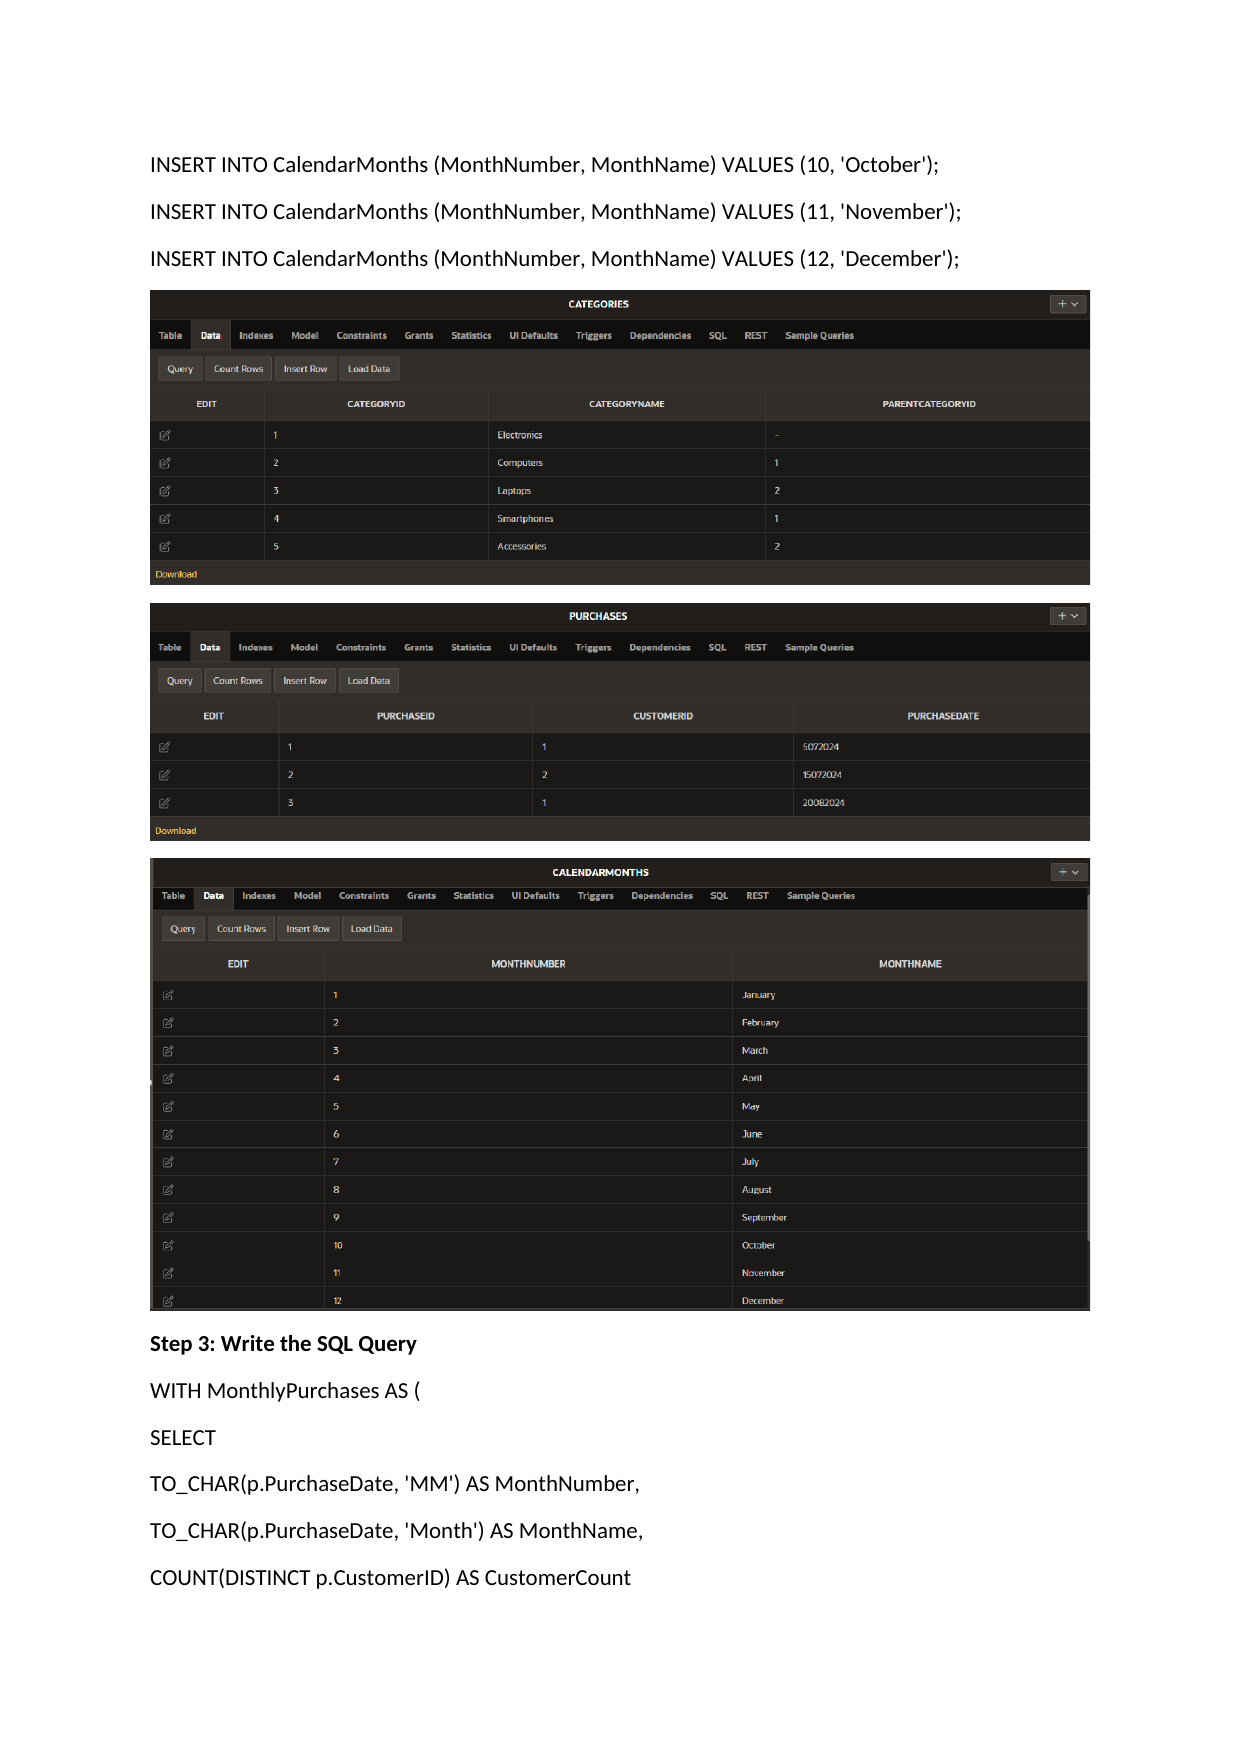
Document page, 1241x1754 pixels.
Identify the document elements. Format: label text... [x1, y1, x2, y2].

picture [150, 603, 1091, 841]
text TO_CHAR(p.PurchaseDate, 'MM') AS MonthNumber, [150, 1469, 1090, 1498]
text SELECT [150, 1423, 1090, 1451]
text COUNT(DISTINCT p.CustomerID) AS CustomerCount [150, 1563, 1090, 1591]
text INSERT INTO CalendarMonths (MonthNumber, MonthName) VALUES (10, 'October'); [150, 150, 1090, 178]
text TO_CHAR(p.PurchaseDate, 'Month') AS MonthName, [150, 1516, 1090, 1544]
picture [150, 858, 1091, 1311]
text INSERT INTO CalendarMonths (MonthNumber, MonthName) VALUES (12, 'December'); [150, 244, 1090, 272]
text INSERT INTO CalendarMonths (MonthNumber, MonthName) VALUES (11, 'November'); [150, 197, 1090, 225]
text WITH MonthlyPurchases AS ( [150, 1376, 1090, 1404]
picture [150, 290, 1091, 585]
text Step 3: Write the SQL Query [150, 1329, 1090, 1357]
